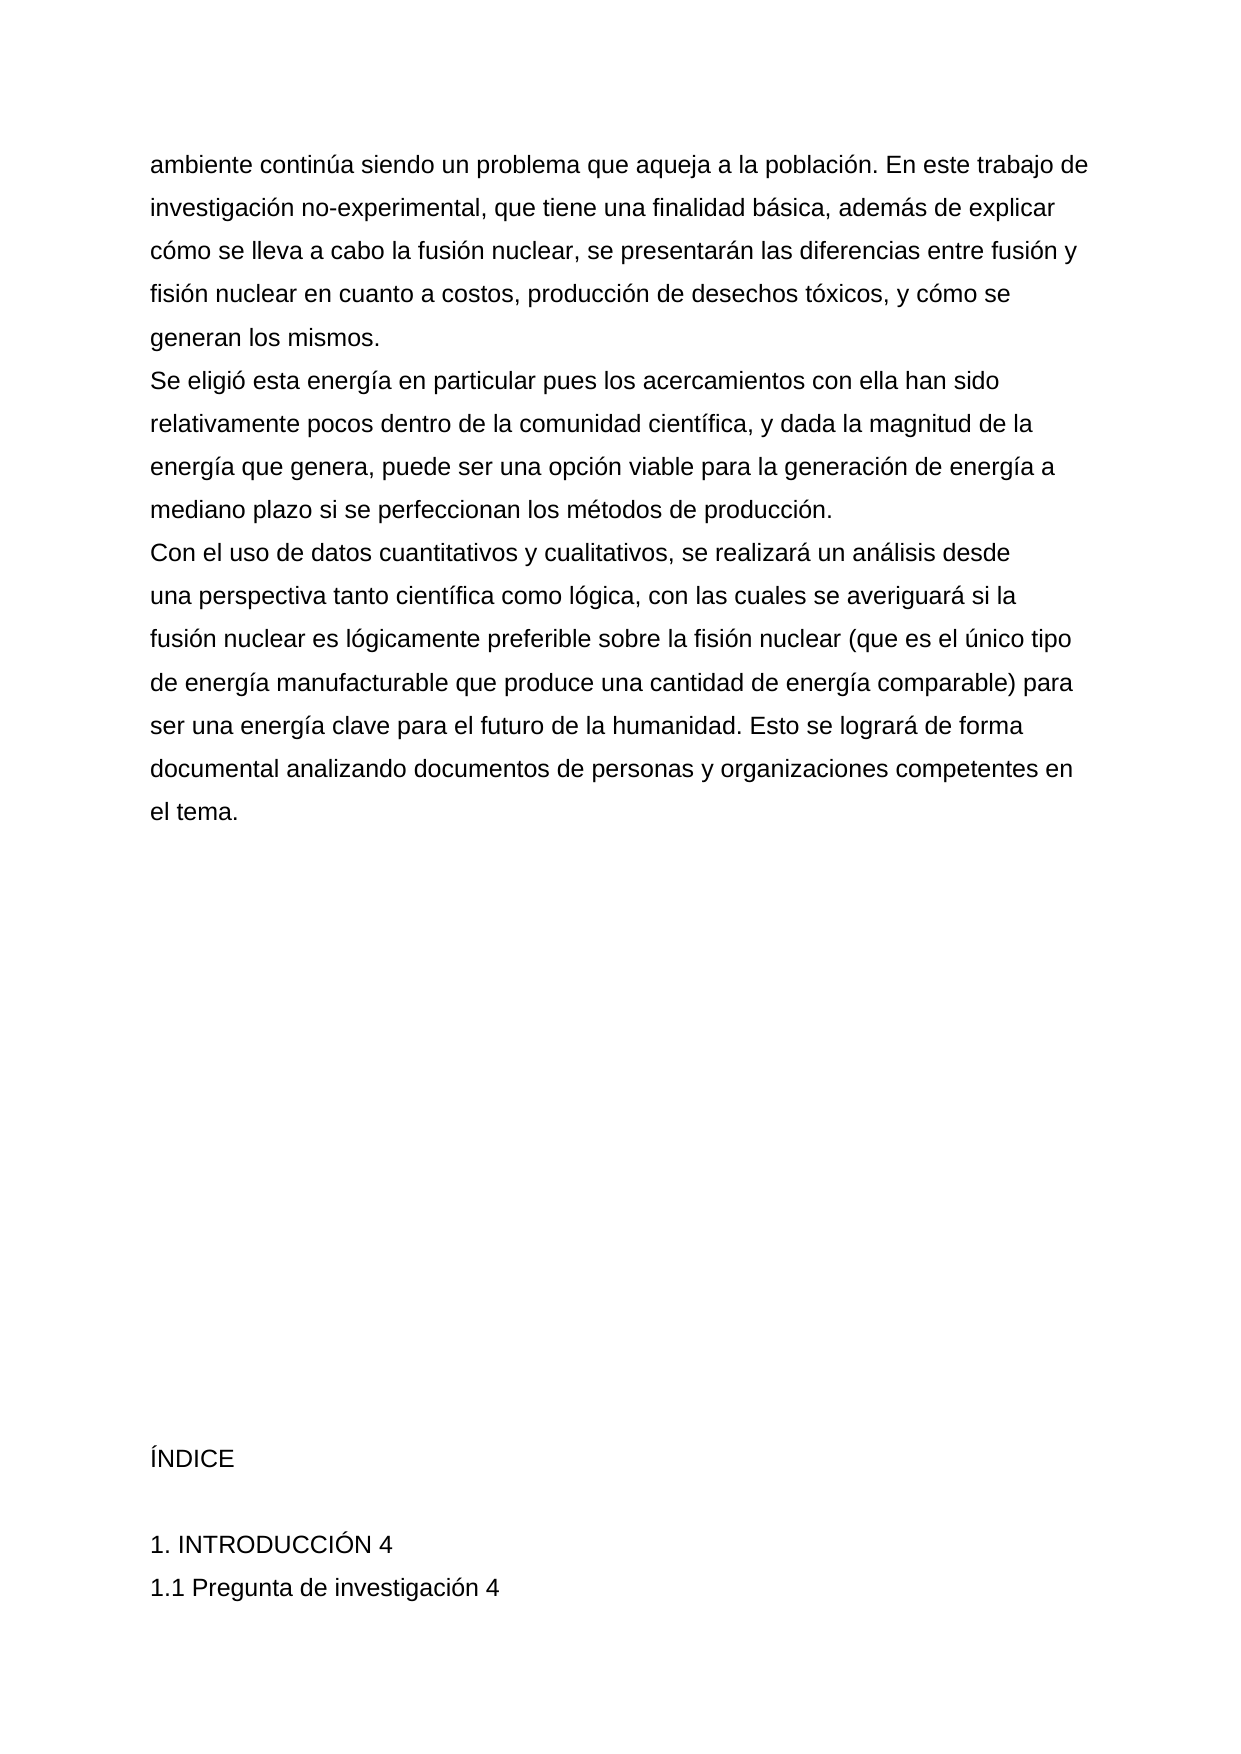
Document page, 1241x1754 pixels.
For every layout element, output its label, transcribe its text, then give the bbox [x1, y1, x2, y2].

text Con el uso de datos cuantitativos y cualitativos, se realizará un análisis desde [150, 538, 1090, 567]
text energía que genera, puede ser una opción viable para la generación de energía a [150, 452, 1090, 481]
text fisión nuclear en cuanto a costos, producción de desechos tóxicos, y cómo se [150, 279, 1090, 308]
text 1. INTRODUCCIÓN 4 [150, 1530, 1090, 1559]
text relativamente pocos dentro de la comunidad científica, y dada la magnitud de la [150, 409, 1090, 437]
text el tema. [150, 797, 1090, 826]
text documental analizando documentos de personas y organizaciones competentes en [150, 754, 1090, 782]
text cómo se lleva a cabo la fusión nuclear, se presentarán las diferencias entre fusión y [150, 236, 1090, 265]
text de energía manufacturable que produce una cantidad de energía comparable) para [150, 667, 1090, 696]
text una perspectiva tanto científica como lógica, con las cuales se averiguará si la [150, 581, 1090, 610]
text ÍNDICE [150, 1444, 1090, 1472]
text ser una energía clave para el futuro de la humanidad. Esto se logrará de forma [150, 711, 1090, 739]
text Se eligió esta energía en particular pues los acercamientos con ella han sido [150, 366, 1090, 394]
text investigación no-experimental, que tiene una finalidad básica, además de explicar [150, 193, 1090, 222]
text ambiente continúa siendo un problema que aqueja a la población. En este trabajo de [150, 150, 1090, 179]
text generan los mismos. [150, 322, 1090, 351]
text fusión nuclear es lógicamente preferible sobre la fisión nuclear (que es el único tipo [150, 624, 1090, 653]
text mediano plazo si se perfeccionan los métodos de producción. [150, 495, 1090, 524]
text 1.1 Pregunta de investigación 4 [150, 1573, 1090, 1602]
